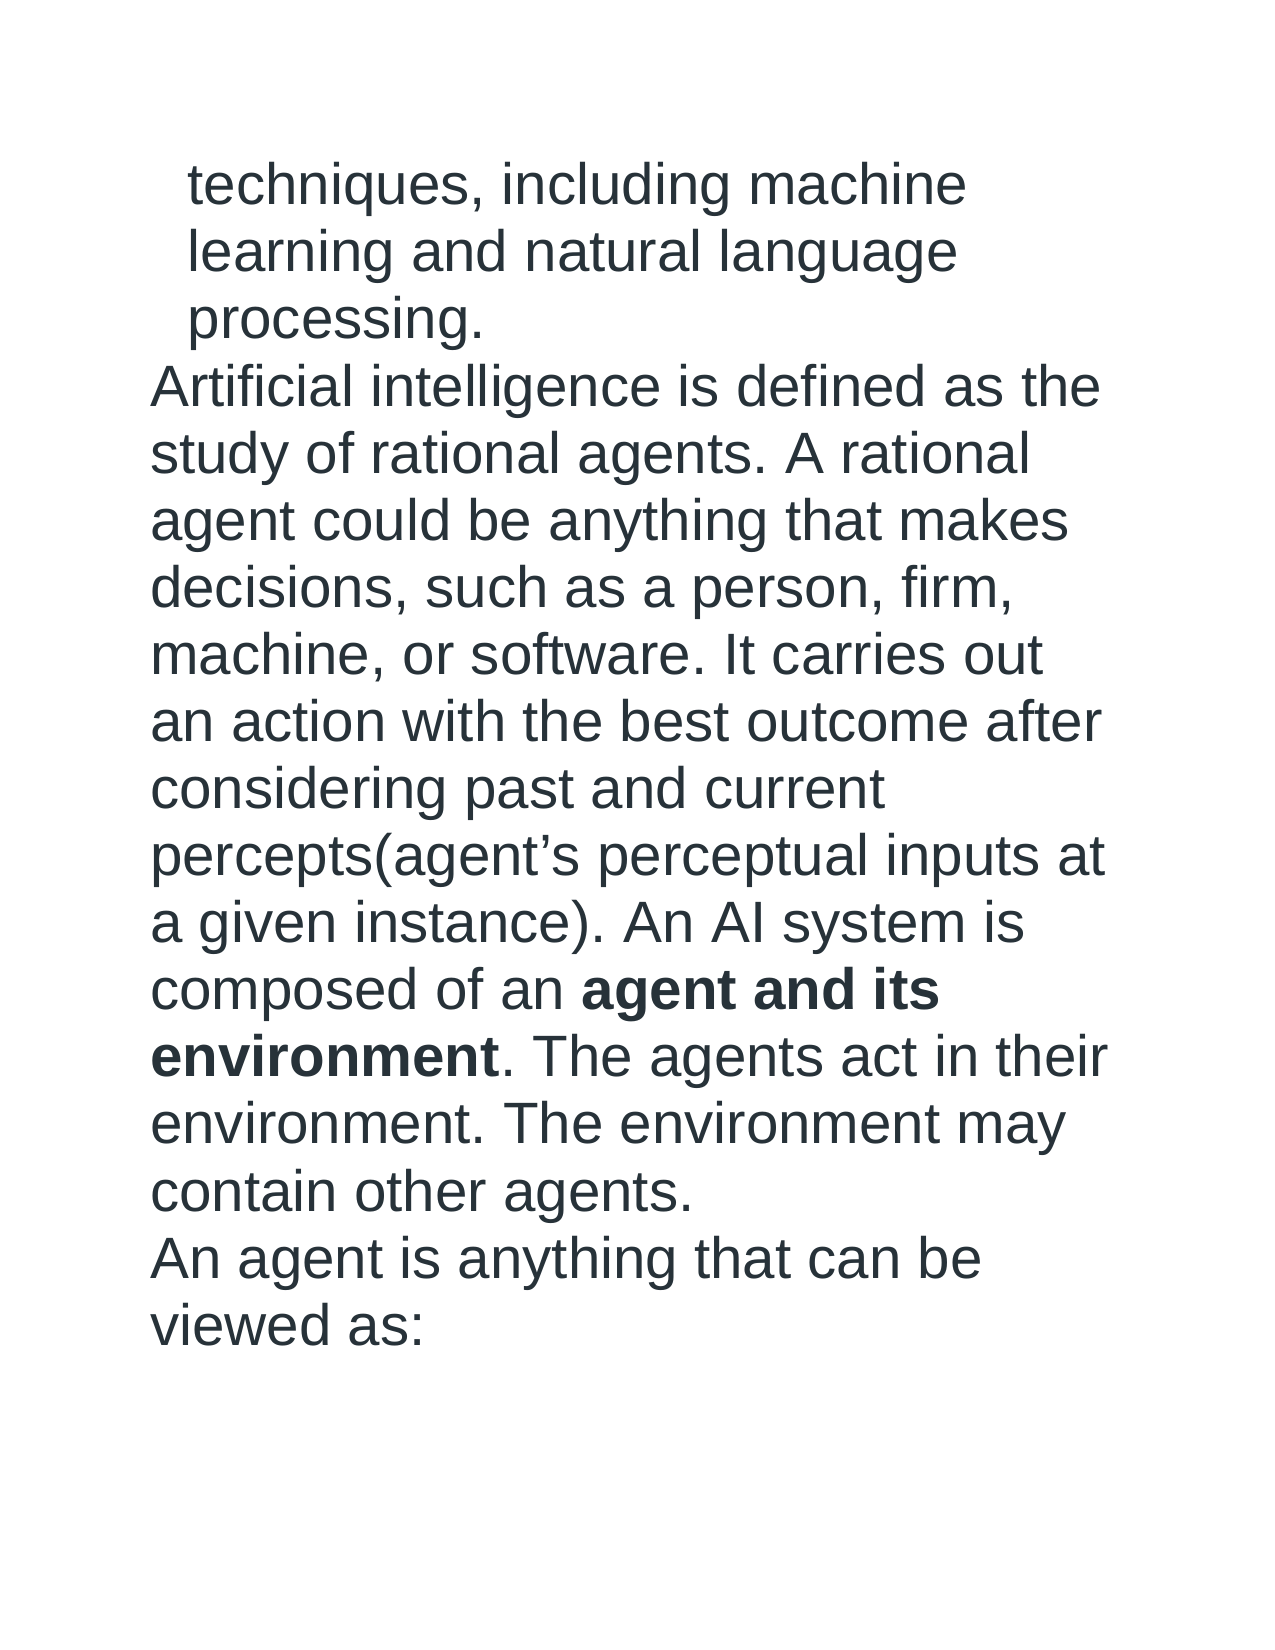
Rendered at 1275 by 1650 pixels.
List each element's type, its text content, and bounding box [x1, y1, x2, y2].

text An agent is anything that can be viewed as: [150, 1223, 1125, 1357]
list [150, 150, 1125, 351]
text Artificial intelligence is defined as the study of rational agents. A rational agent could be anything that makes decisions, such as a person, firm, machine, or software. It carries out an action with the best outcome after considering past and current percepts(agent’s perceptual inputs at a given instance). An AI system is composed of an agent and its environment. The agents act in their environment. The environment may contain other agents. [150, 351, 1125, 1223]
